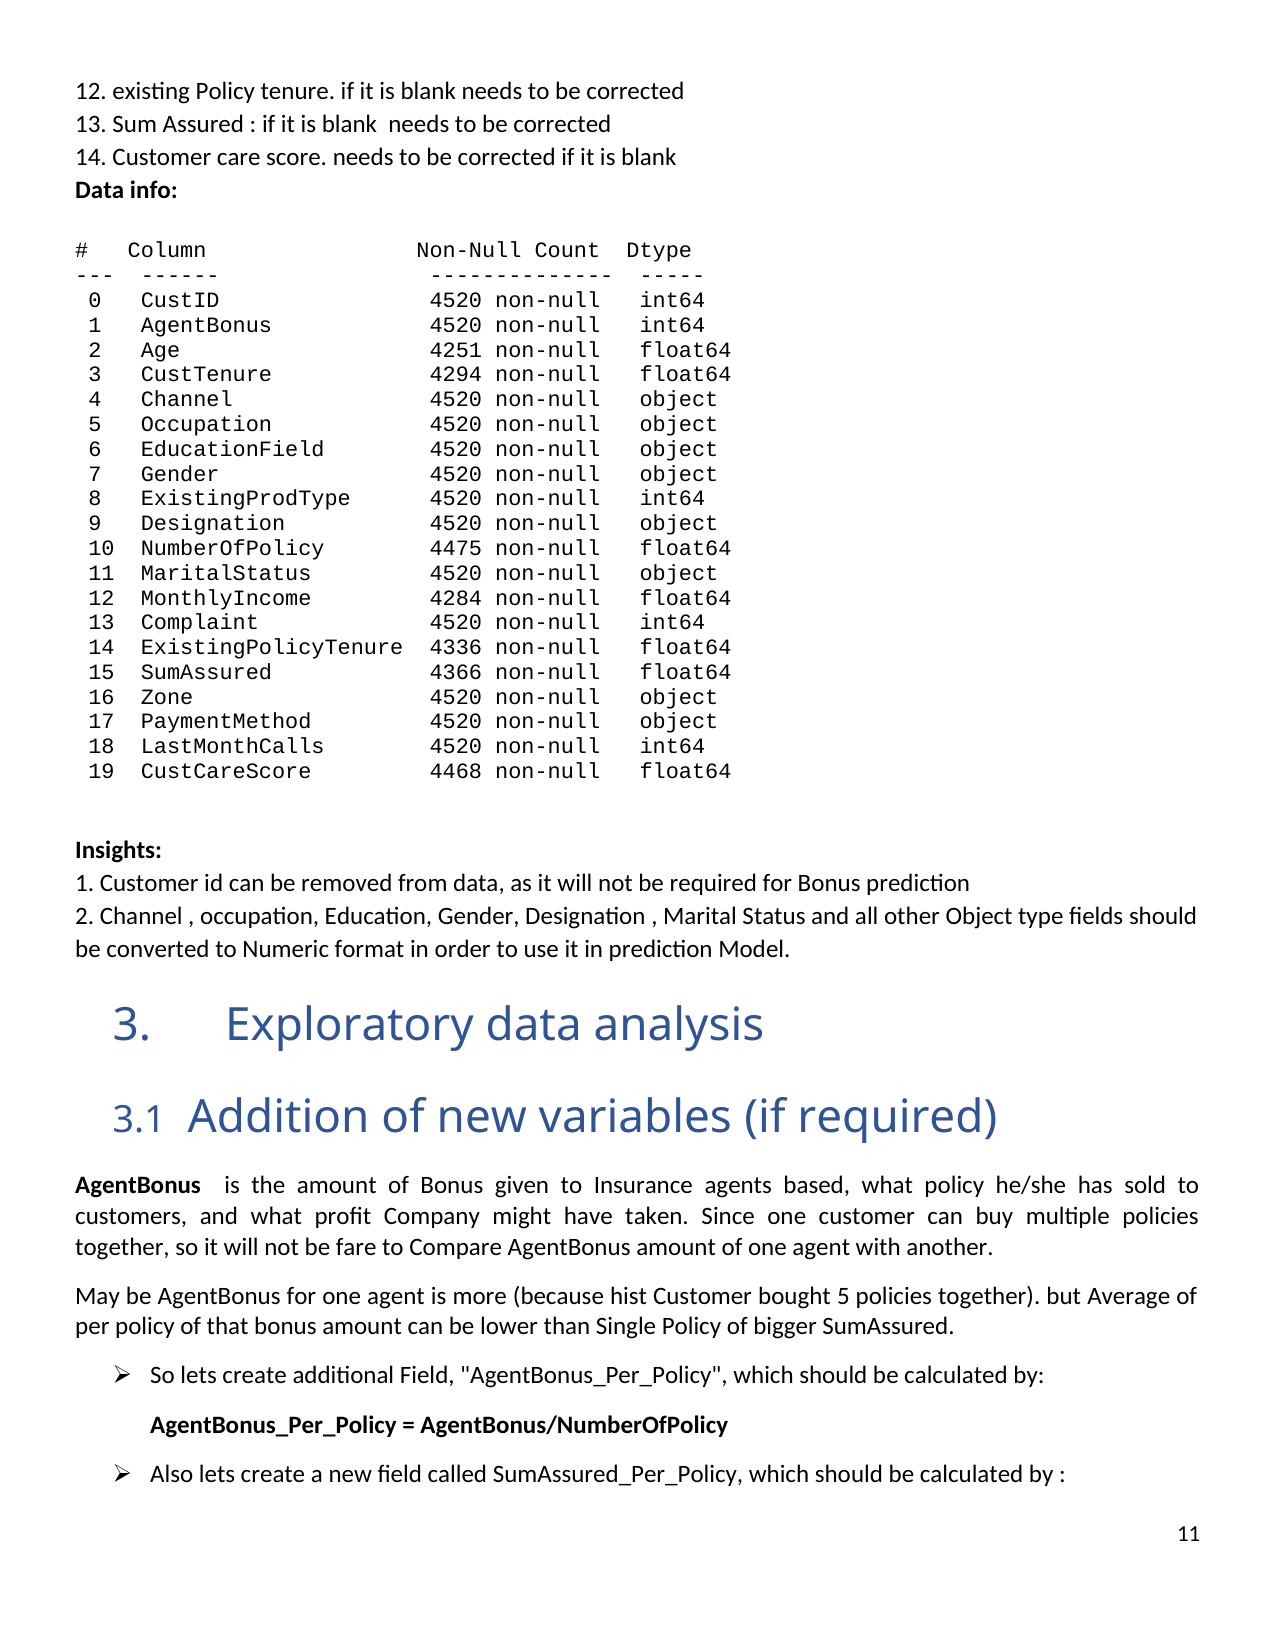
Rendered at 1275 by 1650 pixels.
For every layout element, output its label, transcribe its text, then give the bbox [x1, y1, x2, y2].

text 3 CustTenure 4294 non-null float64 [75, 363, 1200, 388]
text # Column Non-Null Count Dtype [75, 239, 1200, 264]
text 19 CustCareScore 4468 non-null float64 [75, 760, 1200, 785]
text 2. Channel , occupation, Education, Gender, Designation , Marital Status and all other Object type fields should be converted to Numeric format in order to use it in prediction Model. [75, 900, 1200, 964]
text Insights: [75, 834, 1200, 865]
text 4 Channel 4520 non-null object [75, 388, 1200, 413]
text Data info: [75, 174, 1200, 204]
text 10 NumberOfPolicy 4475 non-null float64 [75, 537, 1200, 562]
text 16 Zone 4520 non-null object [75, 686, 1200, 711]
text May be AgentBonus for one agent is more (because hist Customer bought 5 policies together). but Average of per policy of that bonus amount can be lower than Single Policy of bigger SumAssured. [75, 1280, 1200, 1341]
text AgentBonus_Per_Policy = AgentBonus/NumberOfPolicy [150, 1409, 1200, 1439]
list So lets create additional Field, "AgentBonus_Per_Policy", which should be calculated by: [112, 1360, 1200, 1390]
subtitle Addition of new variables (if required) [112, 1083, 1200, 1146]
text 15 SumAssured 4366 non-null float64 [75, 661, 1200, 686]
text AgentBonus is the amount of Bonus given to Insurance agents based, what policy he/she has sold to customers, and what profit Company might have taken. Since one customer can buy multiple policies together, so it will not be fare to Compare AgentBonus amount of one agent with another. [75, 1169, 1200, 1261]
text 13 Complaint 4520 non-null int64 [75, 611, 1200, 636]
text 18 LastMonthCalls 4520 non-null int64 [75, 735, 1200, 760]
text 7 Gender 4520 non-null object [75, 463, 1200, 487]
text 12. existing Policy tenure. if it is blank needs to be corrected [75, 75, 1200, 106]
text 2 Age 4251 non-null float64 [75, 339, 1200, 363]
text 0 CustID 4520 non-null int64 [75, 289, 1200, 314]
list Also lets create a new field called SumAssured_Per_Policy, which should be calculated by : [112, 1458, 1200, 1489]
text 8 ExistingProdType 4520 non-null int64 [75, 487, 1200, 512]
text --- ------ -------------- ----- [75, 264, 1200, 289]
text 5 Occupation 4520 non-null object [75, 413, 1200, 438]
text 14 ExistingPolicyTenure 4336 non-null float64 [75, 636, 1200, 661]
text 14. Customer care score. needs to be corrected if it is blank [75, 141, 1200, 171]
text 6 EducationField 4520 non-null object [75, 438, 1200, 463]
subtitle Exploratory data analysis [112, 991, 1200, 1054]
text 1. Customer id can be removed from data, as it will not be required for Bonus prediction [75, 867, 1200, 898]
text 1 AgentBonus 4520 non-null int64 [75, 314, 1200, 339]
text 17 PaymentMethod 4520 non-null object [75, 711, 1200, 735]
text 11 MaritalStatus 4520 non-null object [75, 562, 1200, 587]
text 12 MonthlyIncome 4284 non-null float64 [75, 587, 1200, 611]
text 13. Sum Assured : if it is blank needs to be corrected [75, 108, 1200, 138]
text 9 Designation 4520 non-null object [75, 512, 1200, 537]
